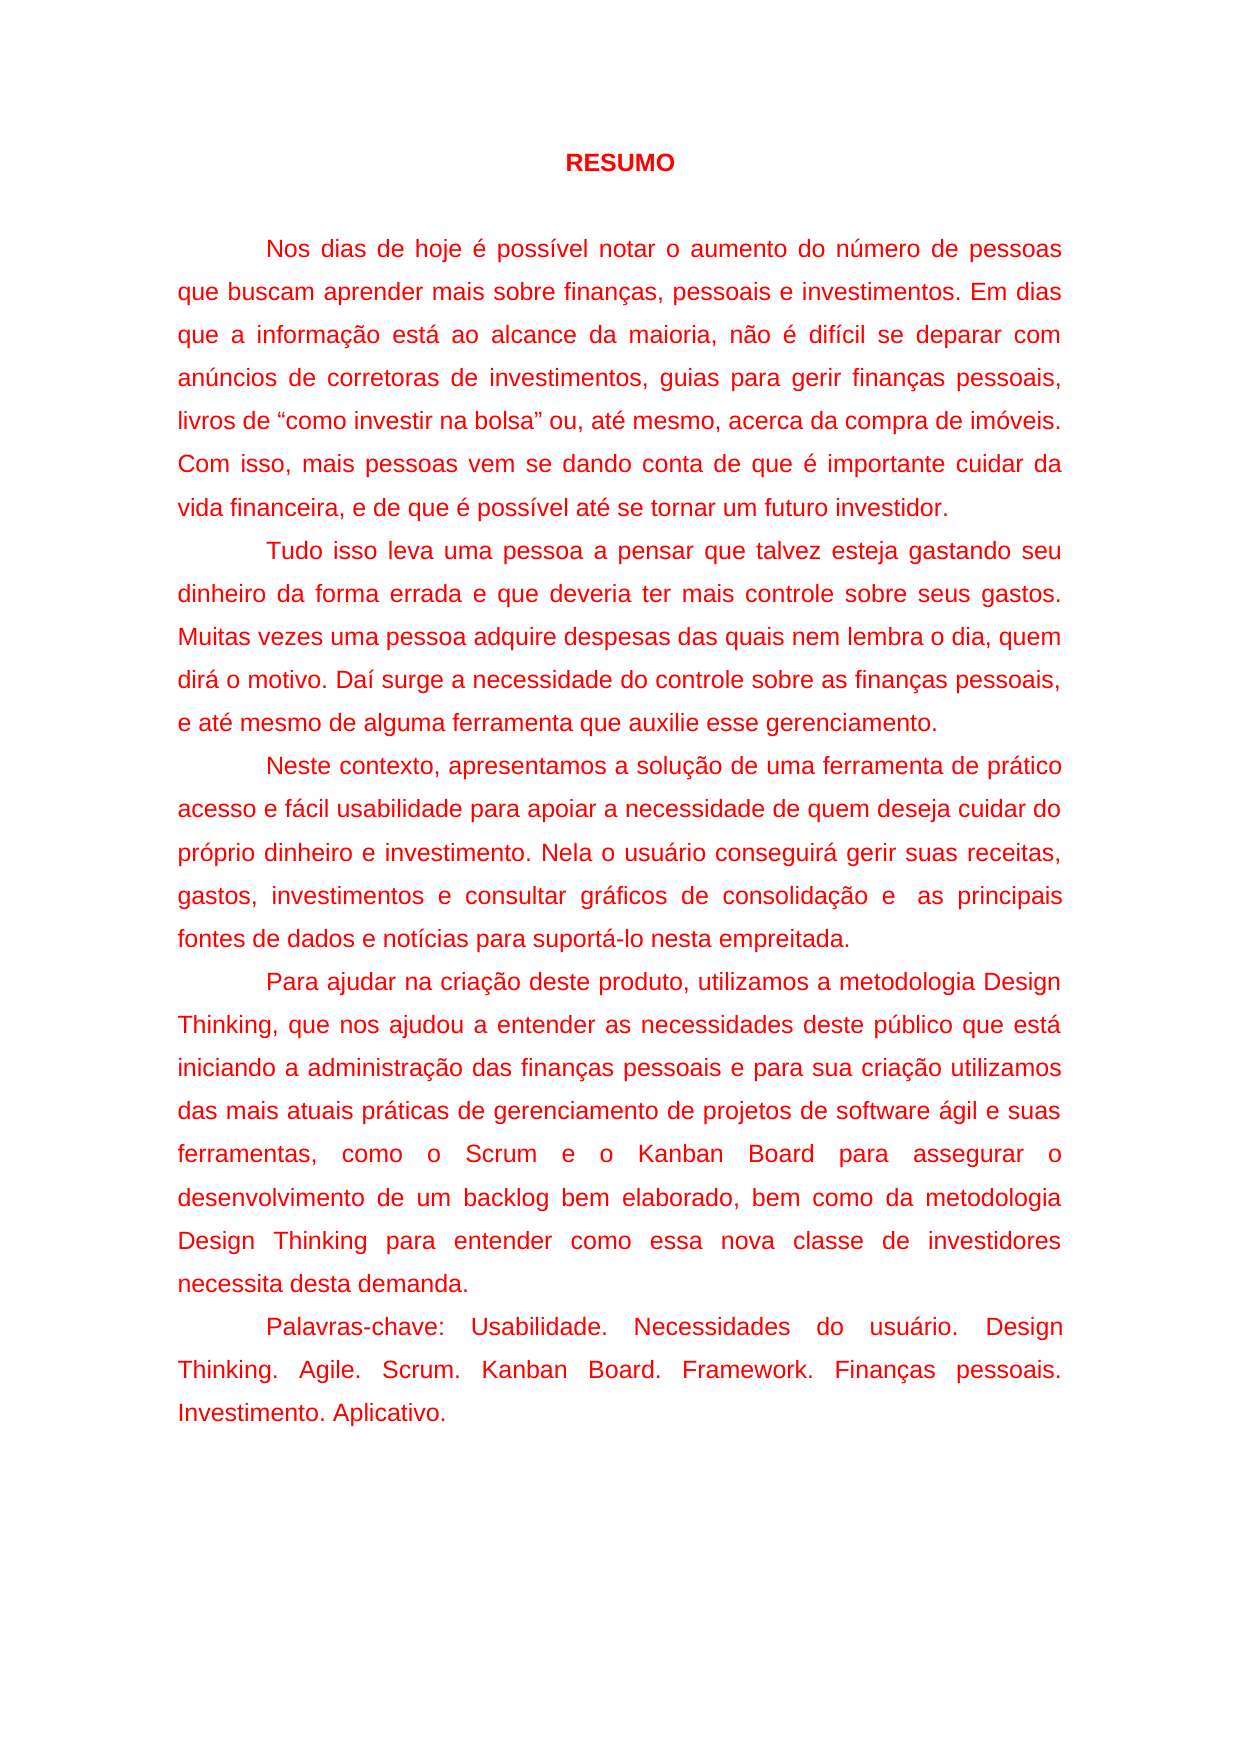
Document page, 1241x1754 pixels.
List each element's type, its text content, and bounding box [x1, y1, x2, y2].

text Tudo isso leva uma pessoa a pensar que talvez esteja gastando seu dinheiro da forma errada e que deveria ter mais controle sobre seus gastos. Muitas vezes uma pessoa adquire despesas das quais nem lembra o dia, quem dirá o motivo. Daí surge a necessidade do controle sobre as finanças pessoais, e até mesmo de alguma ferramenta que auxilie esse gerenciamento. [177, 536, 1063, 737]
text Nos dias de hoje é possível notar o aumento do número de pessoas que buscam aprender mais sobre finanças, pessoais e investimentos. Em dias que a informação está ao alcance da maioria, não é difícil se deparar com anúncios de corretoras de investimentos, guias para gerir finanças pessoais, livros de “como investir na bolsa” ou, até mesmo, acerca da compra de imóveis. Com isso, mais pessoas vem se dando conta de que é importante cuidar da vida financeira, e de que é possível até se tornar um futuro investidor. [177, 234, 1063, 521]
text RESUMO [177, 148, 1063, 176]
text Palavras-chave: Usabilidade. Necessidades do usuário. Design Thinking. Agile. Scrum. Kanban Board. Framework. Finanças pessoais. Investimento. Aplicativo. [177, 1312, 1063, 1427]
text Para ajudar na criação deste produto, utilizamos a metodologia Design Thinking, que nos ajudou a entender as necessidades deste público que está iniciando a administração das finanças pessoais e para sua criação utilizamos das mais atuais práticas de gerenciamento de projetos de software ágil e suas ferramentas, como o Scrum e o Kanban Board para assegurar o desenvolvimento de um backlog bem elaborado, bem como da metodologia Design Thinking para entender como essa nova classe de investidores necessita desta demanda. [177, 967, 1063, 1298]
text Neste contexto, apresentamos a solução de uma ferramenta de prático acesso e fácil usabilidade para apoiar a necessidade de quem deseja cuidar do próprio dinheiro e investimento. Nela o usuário conseguirá gerir suas receitas, gastos, investimentos e consultar gráficos de consolidação e as principais fontes de dados e notícias para suportá-lo nesta empreitada. [177, 751, 1063, 953]
